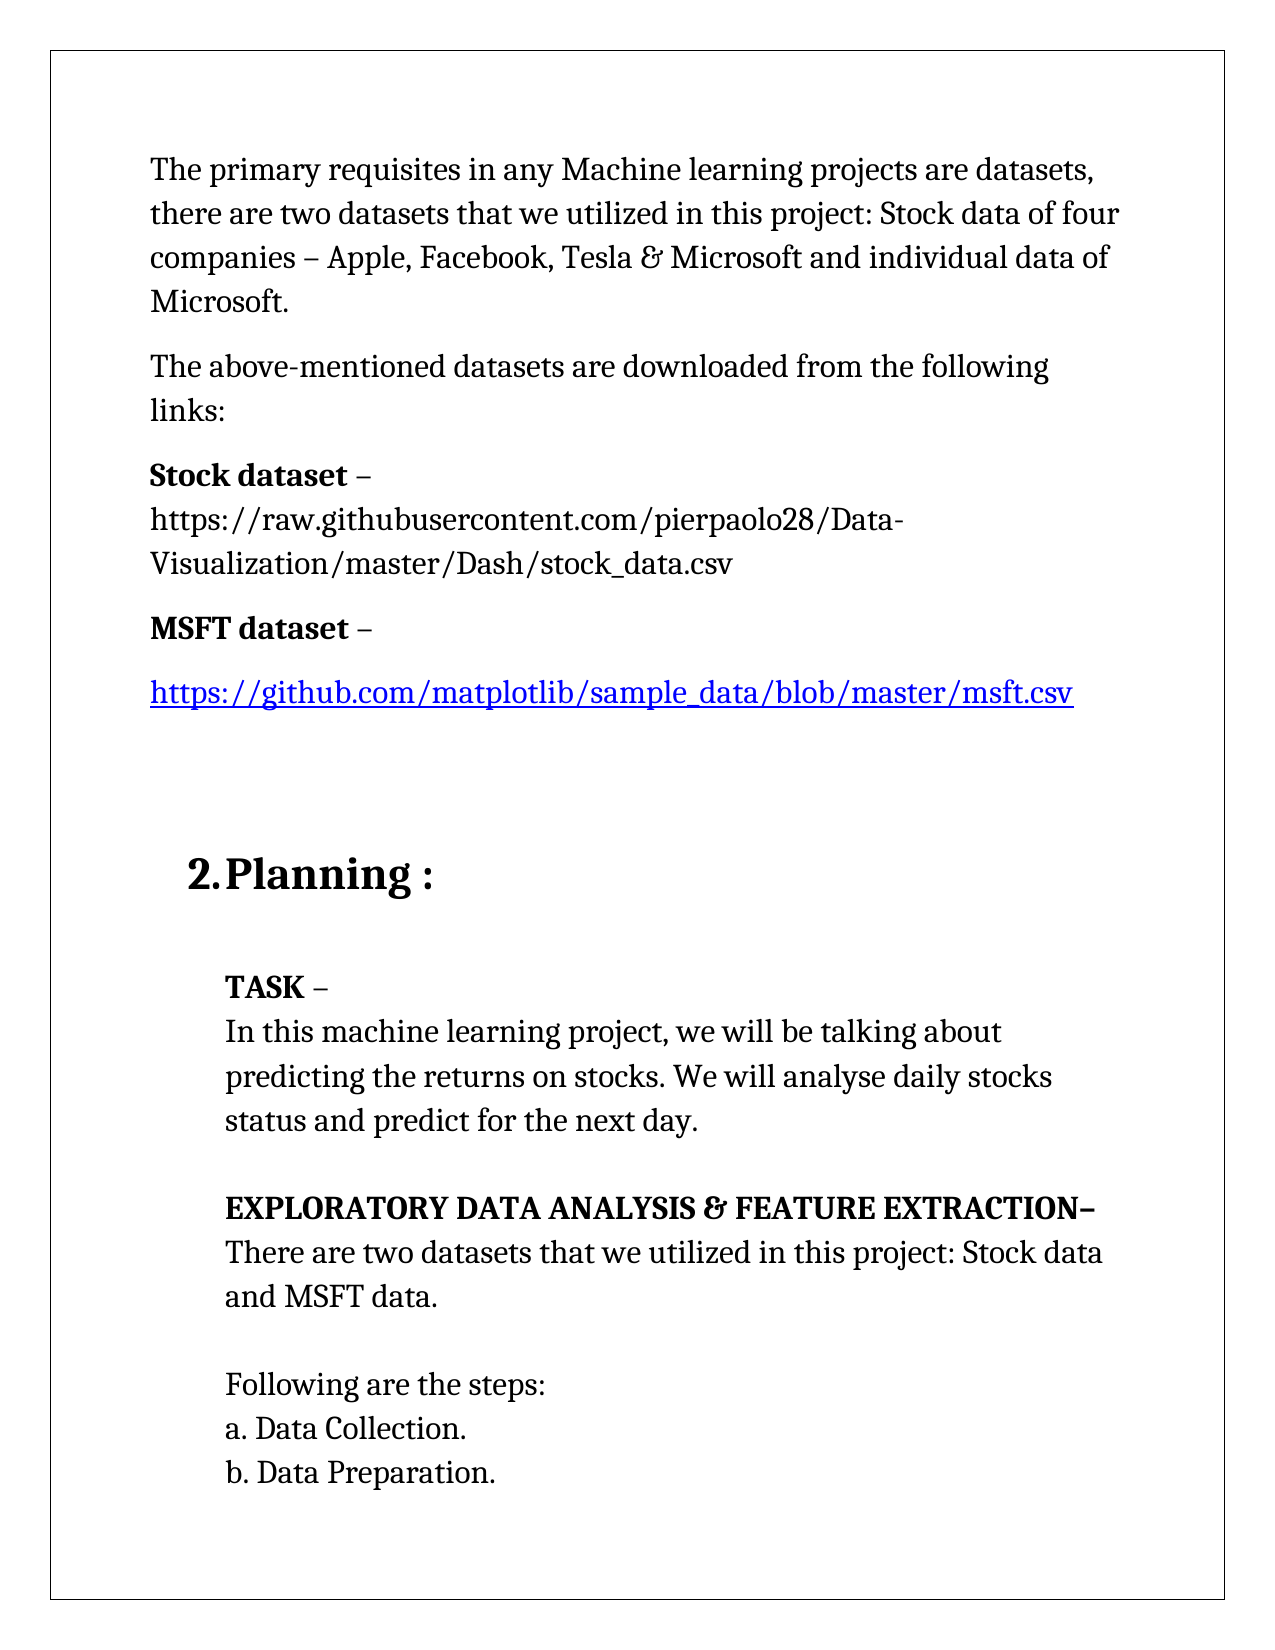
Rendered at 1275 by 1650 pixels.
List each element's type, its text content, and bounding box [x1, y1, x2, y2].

text The above-mentioned datasets are downloaded from the following links: [150, 347, 1125, 429]
text MSFT dataset – [150, 609, 1125, 647]
list a. Data Collection. [225, 1409, 1125, 1448]
text https://github.com/matplotlib/sample_data/blob/master/msft.csv [150, 674, 1125, 712]
list Following are the steps: [225, 1365, 1125, 1404]
list EXPLORATORY DATA ANALYSIS & FEATURE EXTRACTION– [225, 1189, 1125, 1227]
text The primary requisites in any Machine learning projects are datasets, there are two datasets that we utilized in this project: Stock data of four companies – Apple, Facebook, Tesla & Microsoft and individual data of Microsoft. [150, 150, 1125, 321]
list In this machine learning project, we will be talking about predicting the returns on stocks. We will analyse daily stocks status and predict for the next day. [225, 1013, 1125, 1139]
list b. Data Preparation. [225, 1453, 1125, 1492]
list Planning : [187, 848, 1125, 901]
list There are two datasets that we utilized in this project: Stock data and MSFT data. [225, 1233, 1125, 1316]
text Stock dataset – https://raw.githubusercontent.com/pierpaolo28/Data-Visualization/master/Dash/stock_data.csv [150, 456, 1125, 582]
list TASK – [225, 969, 1125, 1007]
